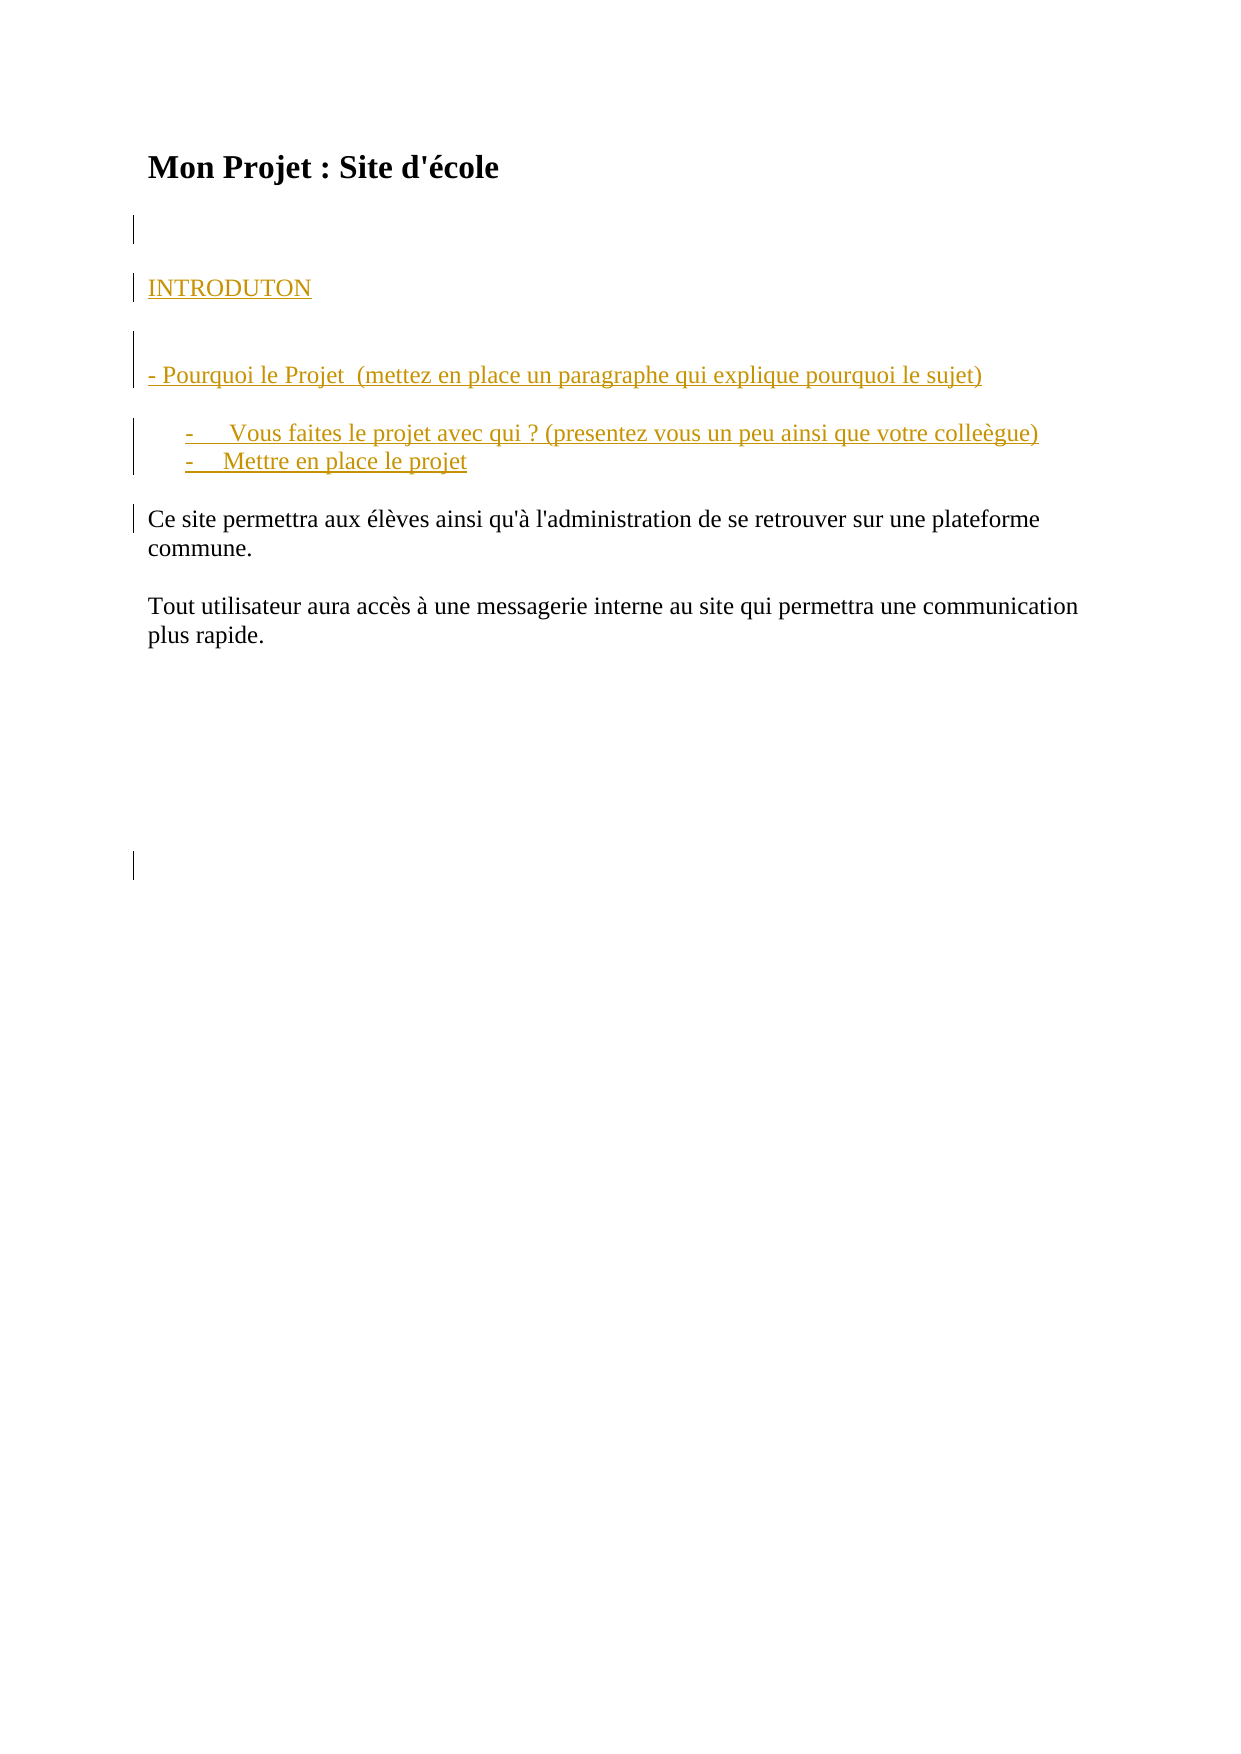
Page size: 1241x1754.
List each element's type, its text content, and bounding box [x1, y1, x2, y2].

text Mon Projet : Site d'école [148, 148, 1093, 186]
text Ce site permettra aux élèves ainsi qu'à l'administration de se retrouver sur une plateforme commune. [148, 504, 1093, 562]
text Tout utilisateur aura accès à une messagerie interne au site qui permettra une communication plus rapide. [148, 591, 1093, 648]
